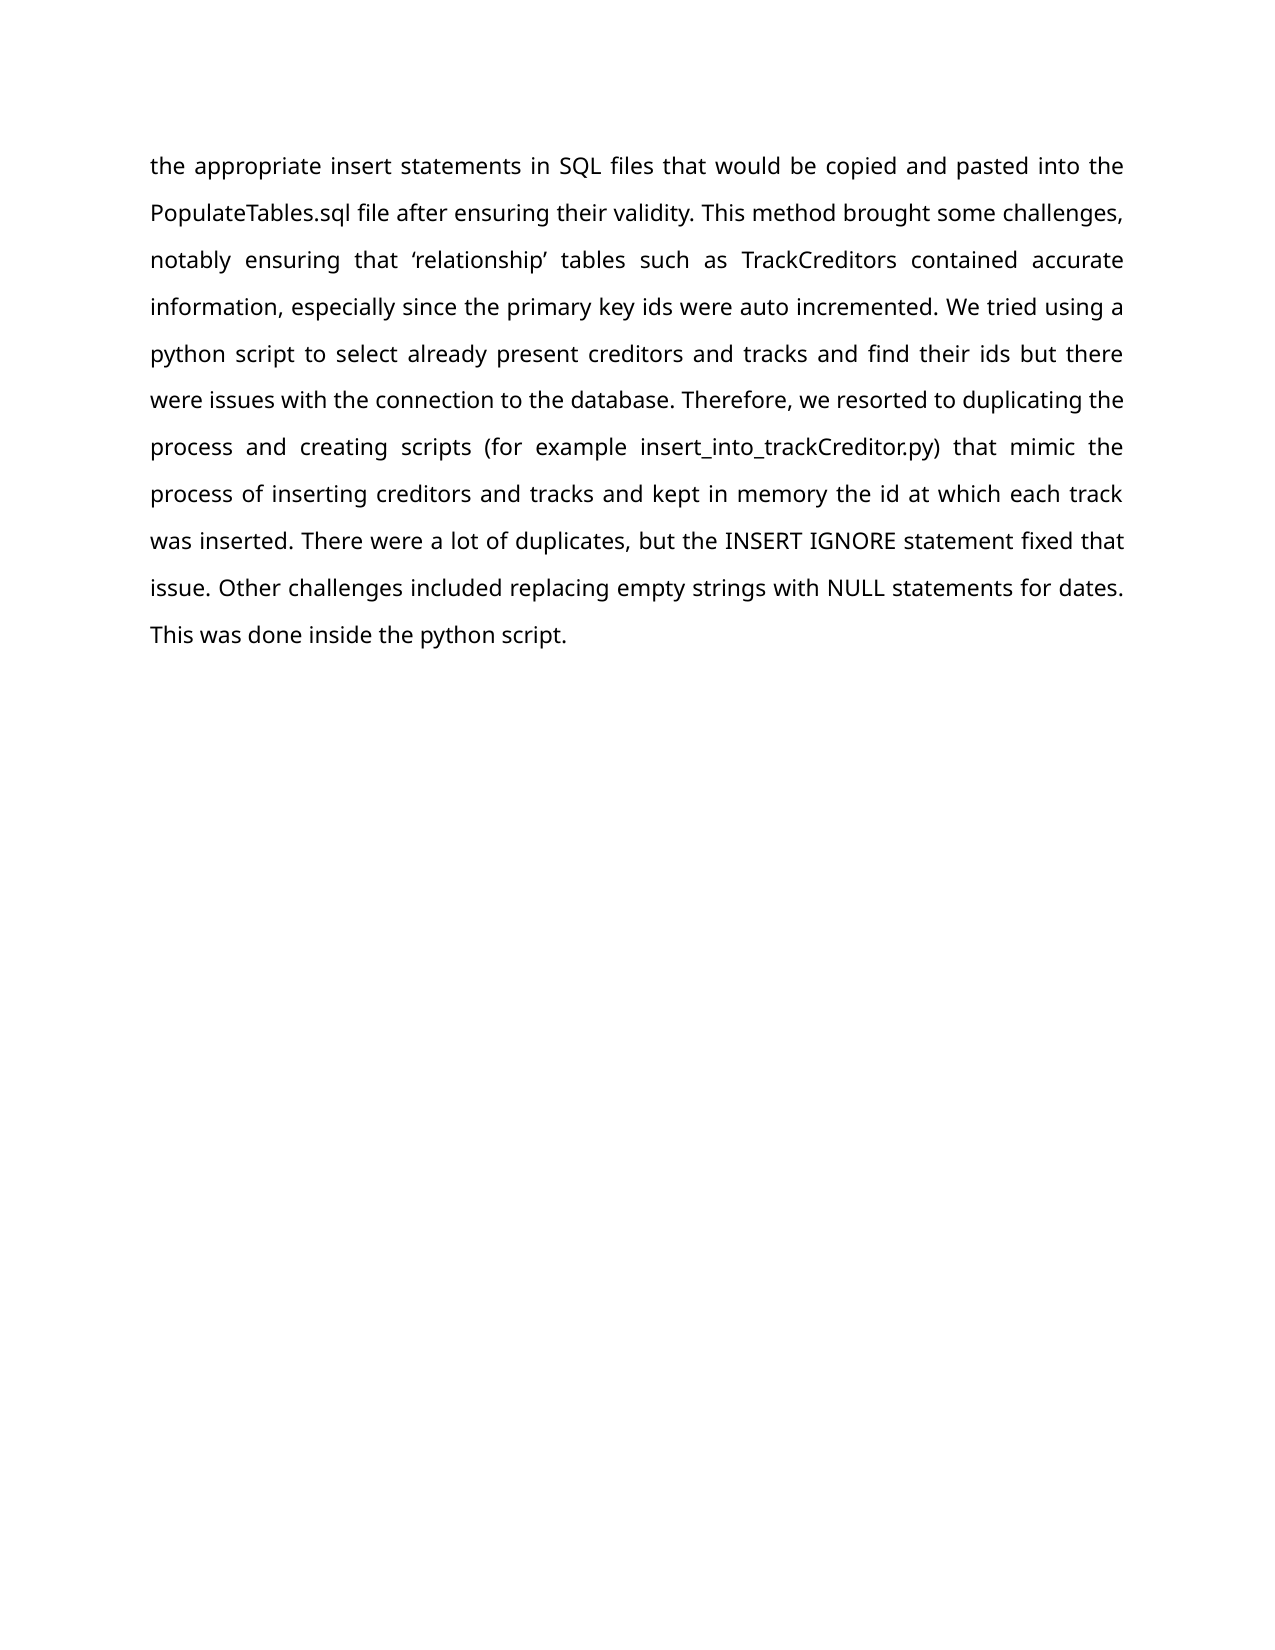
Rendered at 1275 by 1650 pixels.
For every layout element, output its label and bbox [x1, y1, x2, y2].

text [150, 150, 1125, 650]
